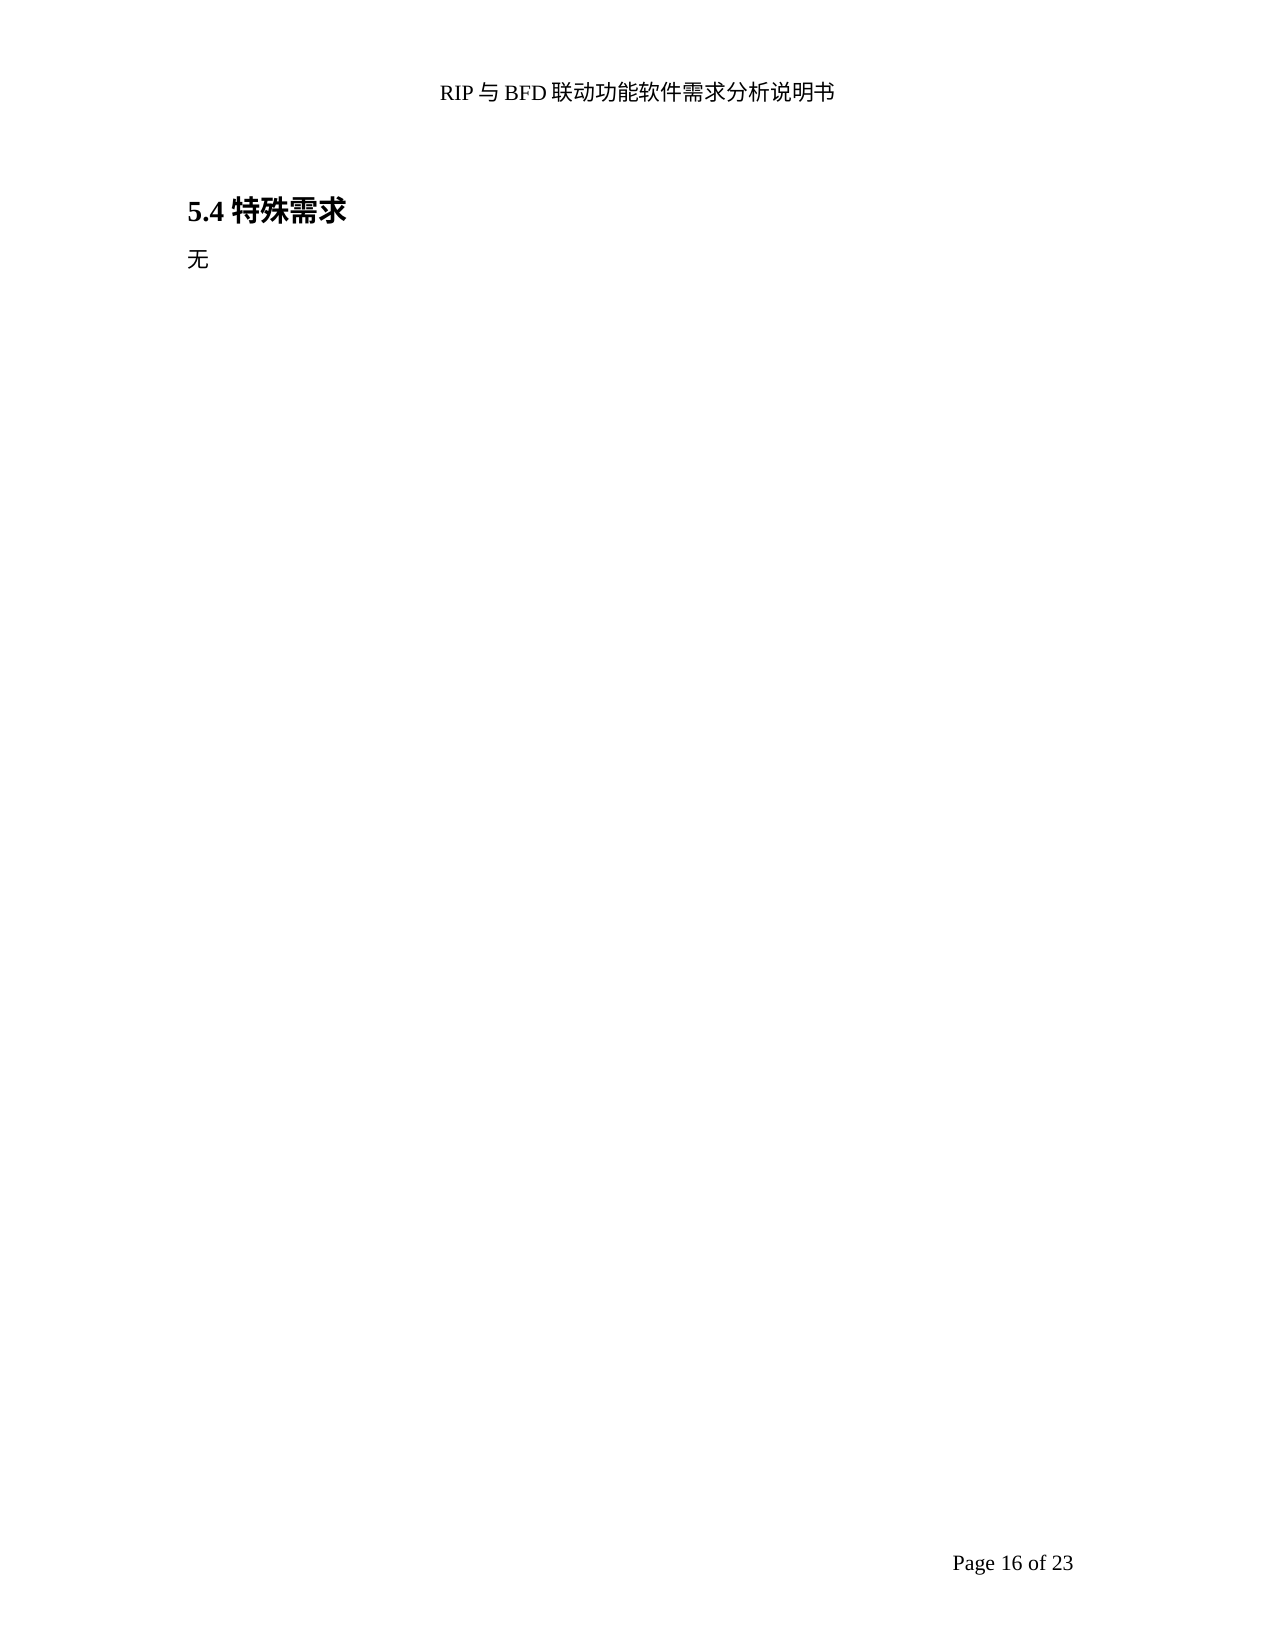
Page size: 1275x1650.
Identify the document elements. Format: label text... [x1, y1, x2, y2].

text 无 [187, 242, 1087, 274]
subtitle 特殊需求 [187, 187, 1087, 230]
